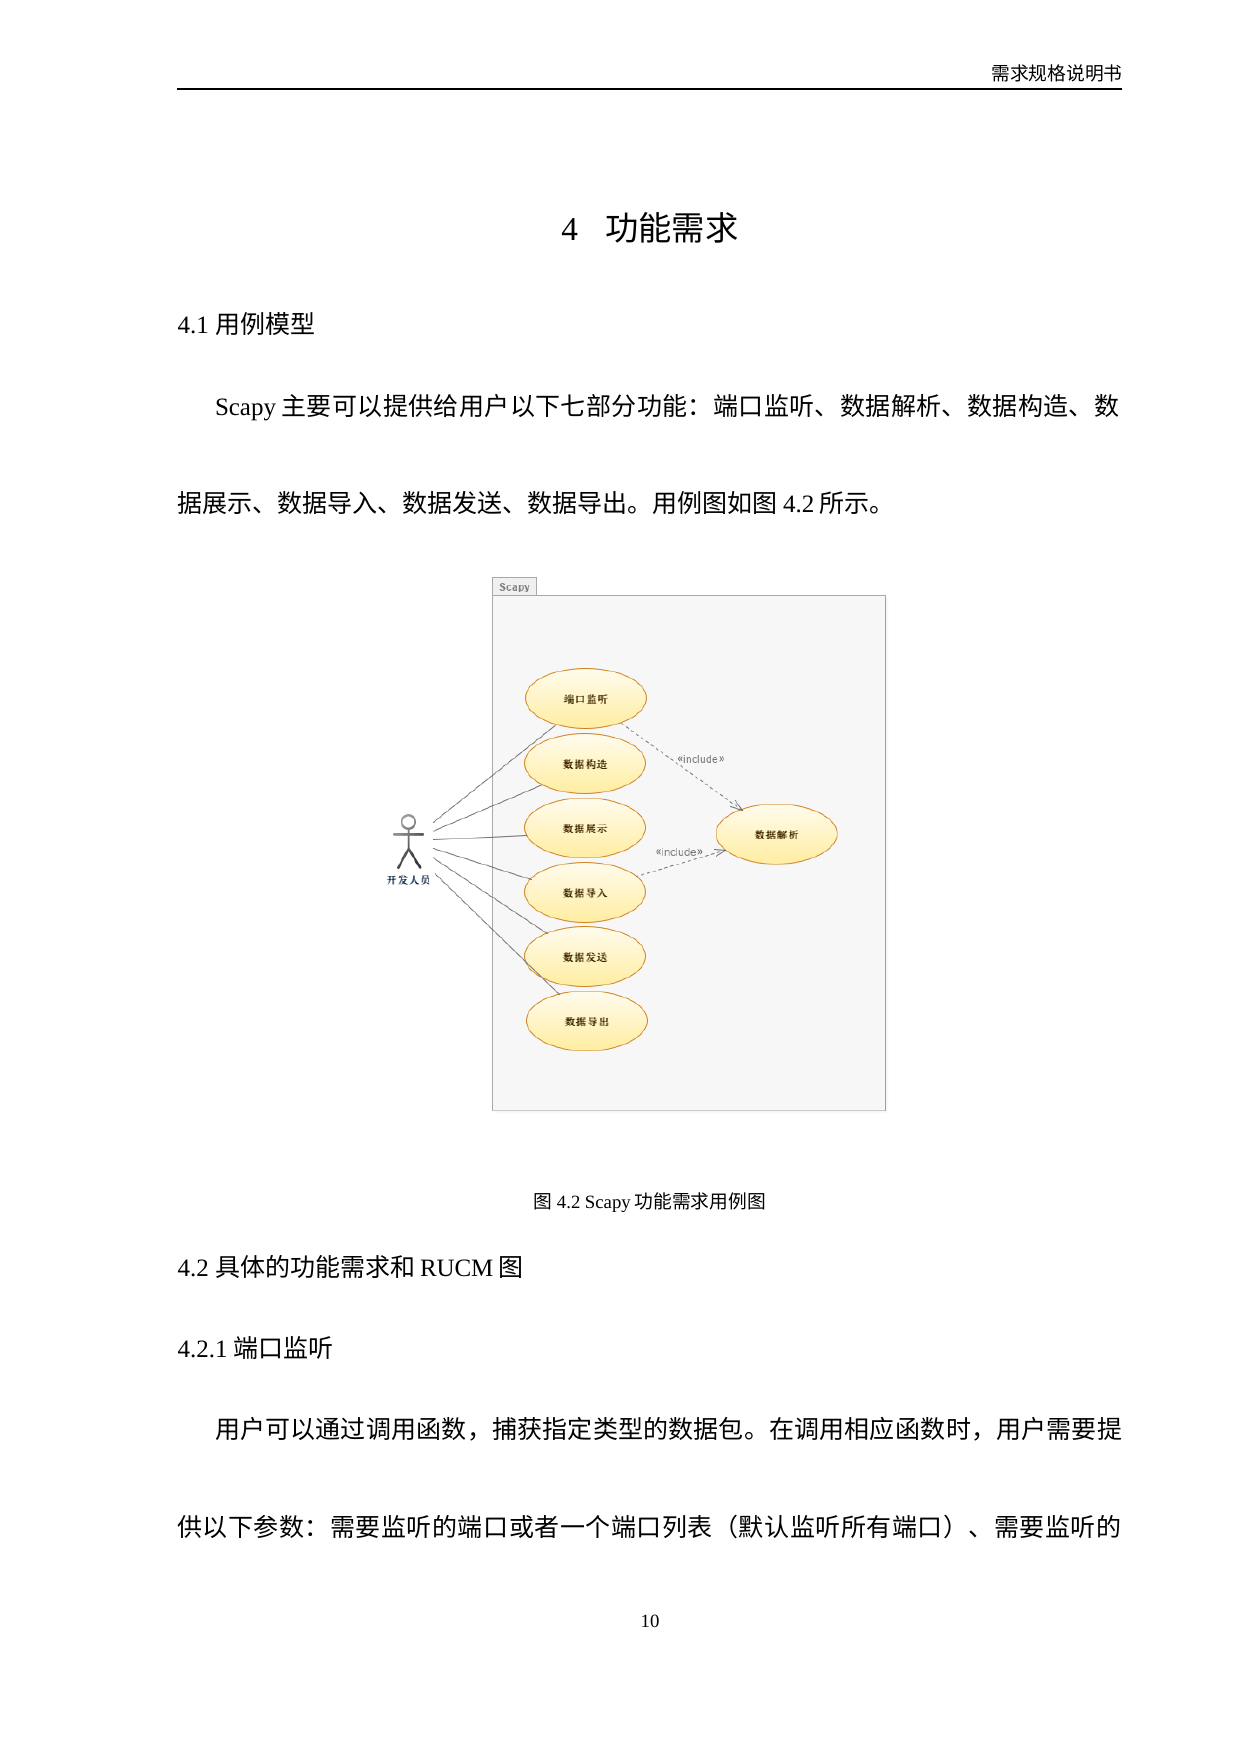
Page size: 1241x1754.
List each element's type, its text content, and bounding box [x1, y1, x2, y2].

subtitle 功能需求 [177, 193, 1122, 258]
picture [348, 552, 951, 1164]
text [177, 1395, 1122, 1558]
subtitle 端口监听 [177, 1314, 1122, 1379]
subtitle 用例模型 [177, 290, 1122, 355]
subtitle 具体的功能需求和RUCM图 [177, 1233, 1122, 1298]
